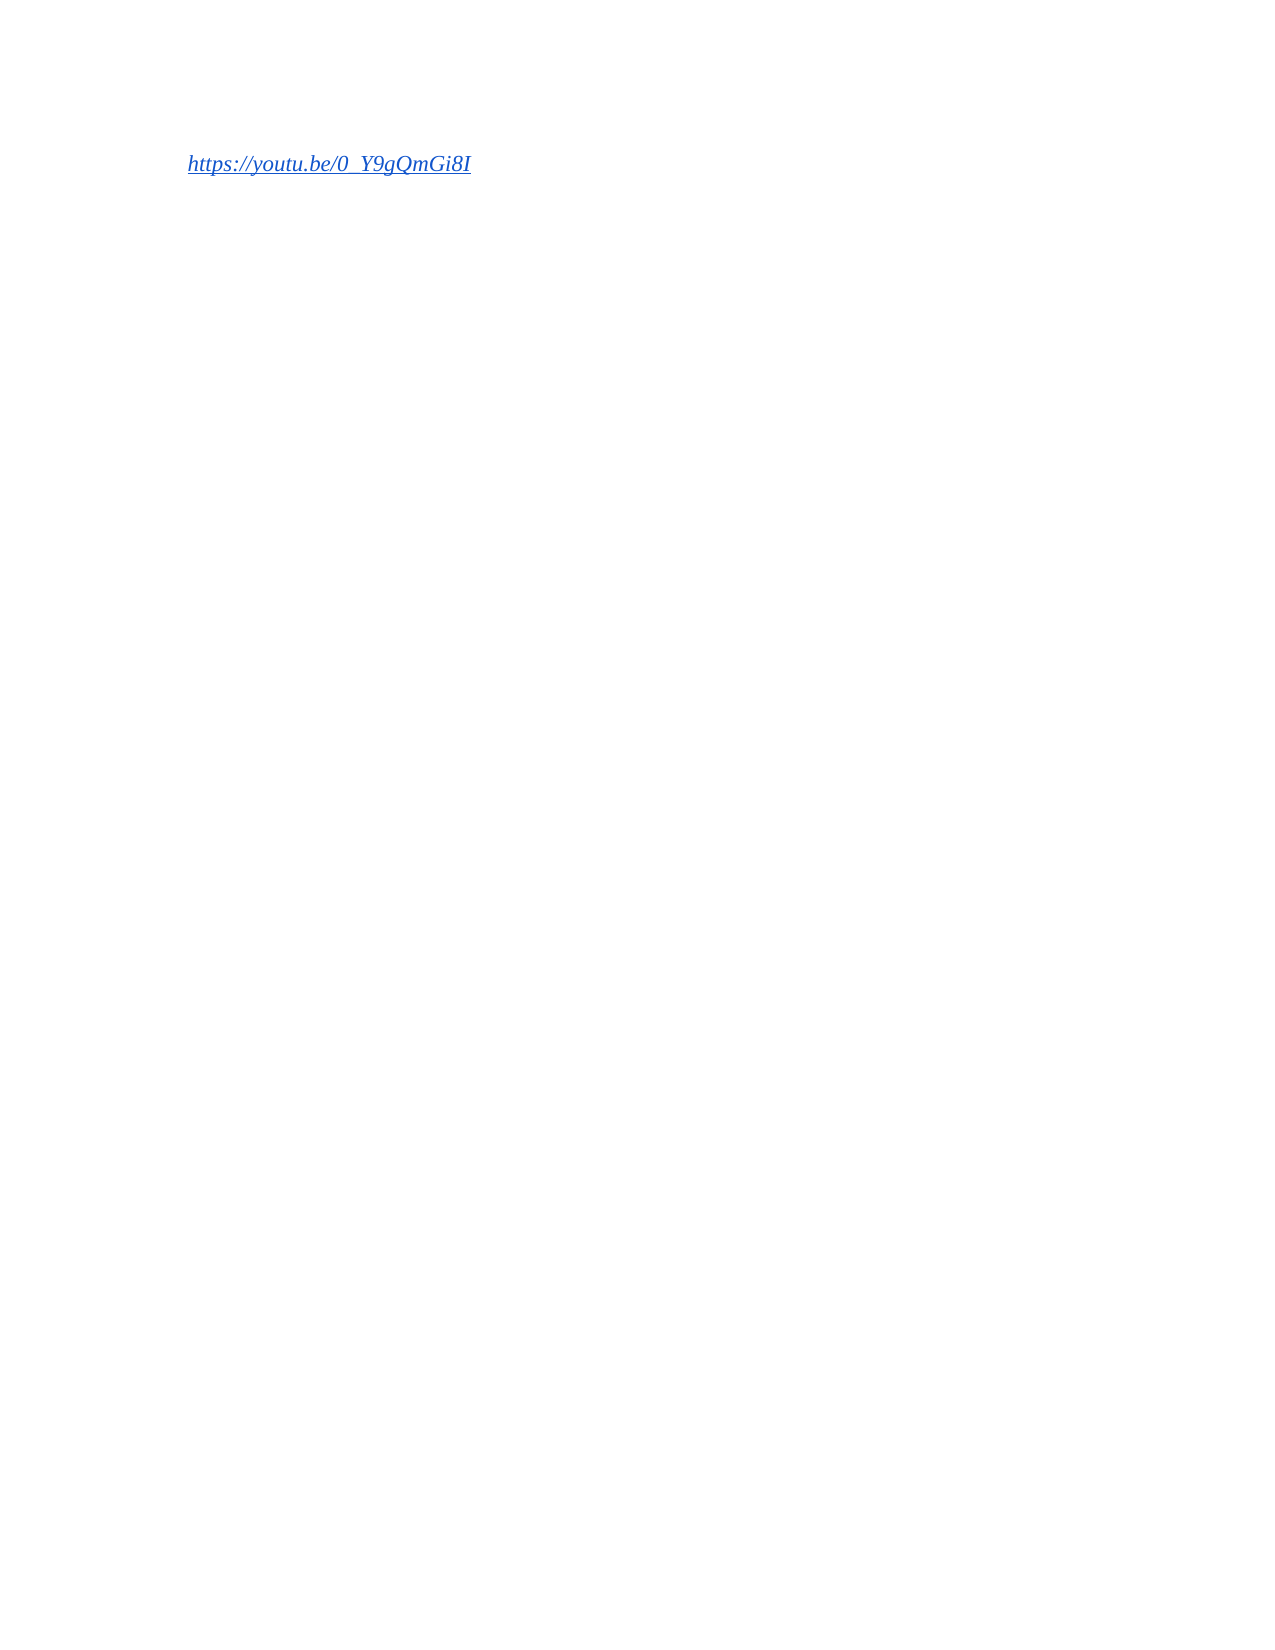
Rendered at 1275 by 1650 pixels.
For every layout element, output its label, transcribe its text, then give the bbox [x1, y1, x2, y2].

text https://youtu.be/0_Y9gQmGi8I [187, 150, 1125, 176]
